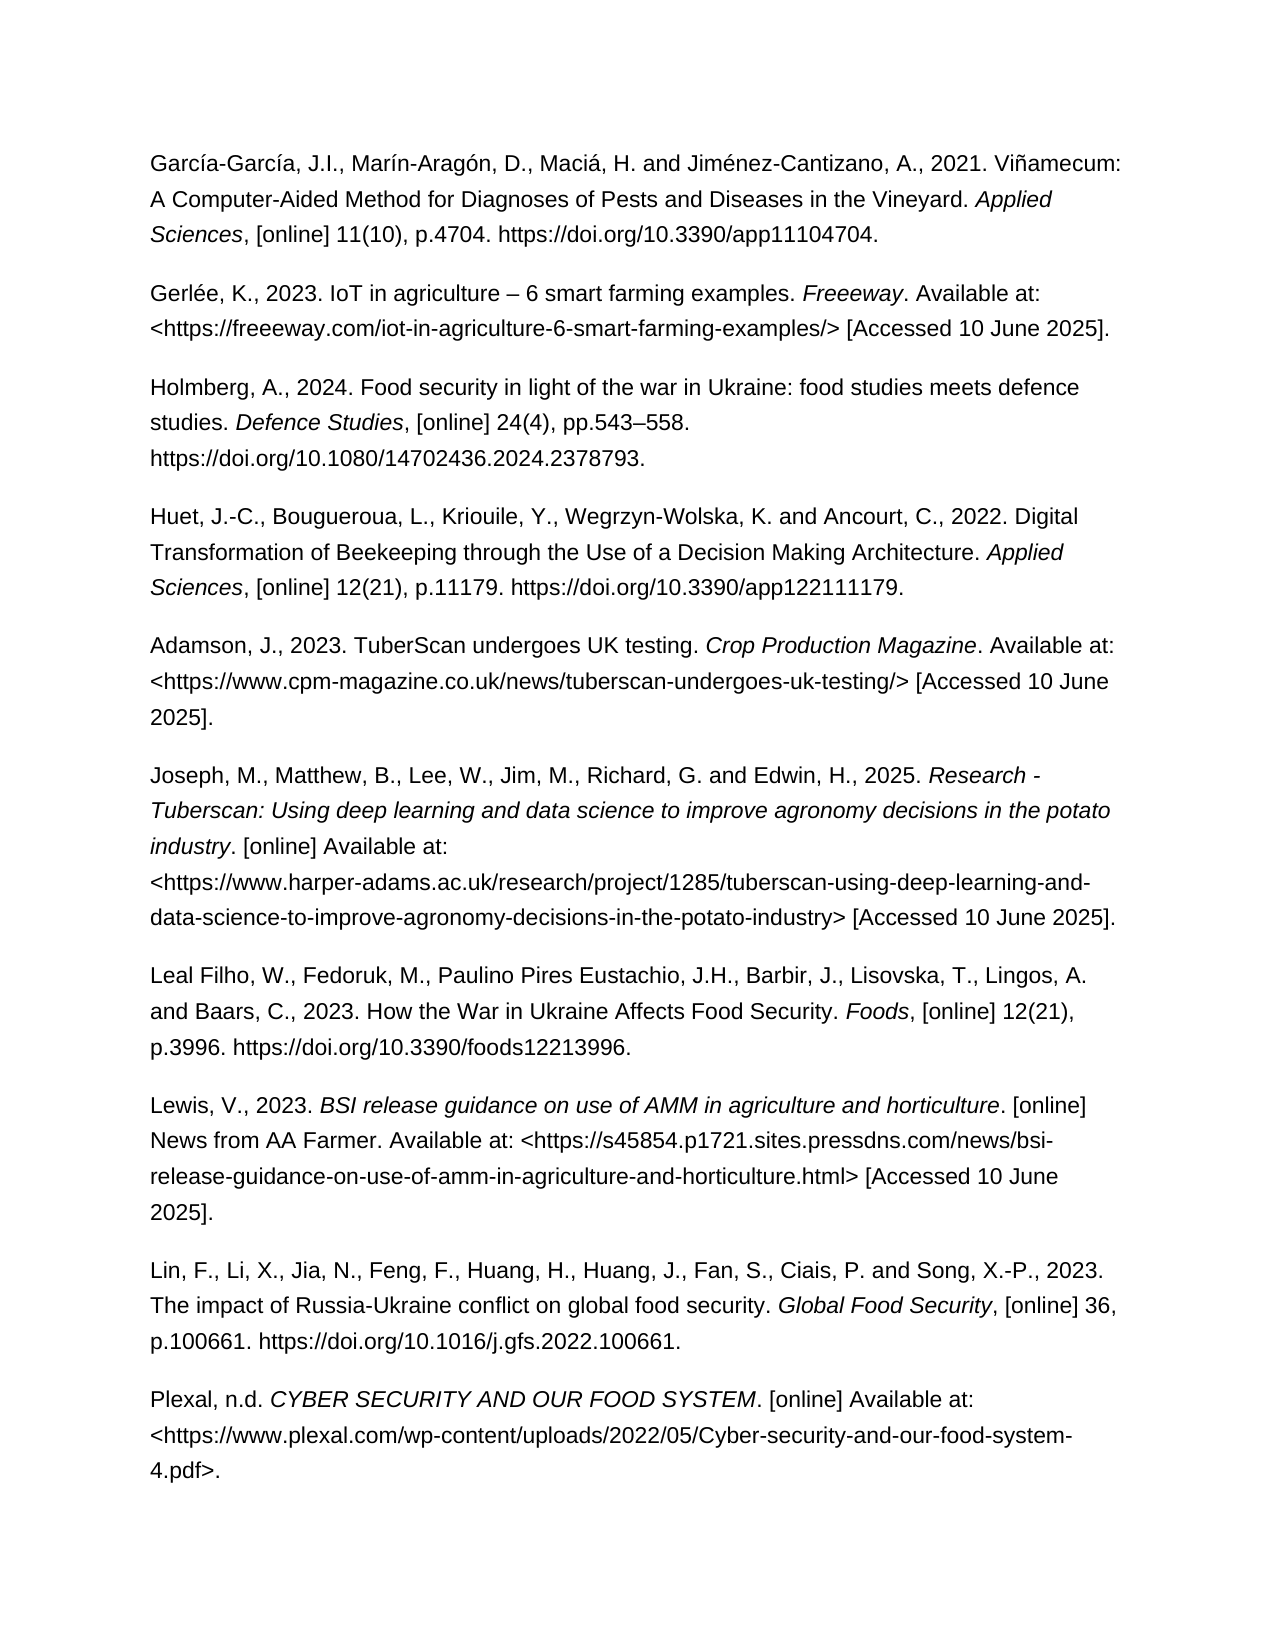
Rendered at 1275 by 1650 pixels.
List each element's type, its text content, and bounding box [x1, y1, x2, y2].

text García-García, J.I., Marín-Aragón, D., Maciá, H. and Jiménez-Cantizano, A., 2021. Viñamecum: A Computer-Aided Method for Diagnoses of Pests and Diseases in the Vineyard. Applied Sciences, [online] 11(10), p.4704. https://doi.org/10.3390/app11104704. [150, 150, 1125, 247]
text Joseph, M., Matthew, B., Lee, W., Jim, M., Richard, G. and Edwin, H., 2025. Research - Tuberscan: Using deep learning and data science to improve agronomy decisions in the potato industry. [online] Available at: <https://www.harper-adams.ac.uk/research/project/1285/tuberscan-using-deep-learning-and-data-science-to-improve-agronomy-decisions-in-the-potato-industry> [Accessed 10 June 2025]. [150, 762, 1125, 930]
text Plexal, n.d. CYBER SECURITY AND OUR FOOD SYSTEM. [online] Available at: <https://www.plexal.com/wp-content/uploads/2022/05/Cyber-security-and-our-food-system-4.pdf>. [150, 1386, 1125, 1484]
text Lin, F., Li, X., Jia, N., Feng, F., Huang, H., Huang, J., Fan, S., Ciais, P. and Song, X.-P., 2023. The impact of Russia-Ukraine conflict on global food security. Global Food Security, [online] 36, p.100661. https://doi.org/10.1016/j.gfs.2022.100661. [150, 1257, 1125, 1354]
text Leal Filho, W., Fedoruk, M., Paulino Pires Eustachio, J.H., Barbir, J., Lisovska, T., Lingos, A. and Baars, C., 2023. How the War in Ukraine Affects Food Security. Foods, [online] 12(21), p.3996. https://doi.org/10.3390/foods12213996. [150, 962, 1125, 1060]
text Adamson, J., 2023. TuberScan undergoes UK testing. Crop Production Magazine. Available at: <https://www.cpm-magazine.co.uk/news/tuberscan-undergoes-uk-testing/> [Accessed 10 June 2025]. [150, 632, 1125, 730]
text Huet, J.-C., Bougueroua, L., Kriouile, Y., Wegrzyn-Wolska, K. and Ancourt, C., 2022. Digital Transformation of Beekeeping through the Use of a Decision Making Architecture. Applied Sciences, [online] 12(21), p.11179. https://doi.org/10.3390/app122111179. [150, 503, 1125, 600]
text Holmberg, A., 2024. Food security in light of the war in Ukraine: food studies meets defence studies. Defence Studies, [online] 24(4), pp.543–558. https://doi.org/10.1080/14702436.2024.2378793. [150, 373, 1125, 471]
text Gerlée, K., 2023. IoT in agriculture – 6 smart farming examples. Freeeway. Available at: <https://freeeway.com/iot-in-agriculture-6-smart-farming-examples/> [Accessed 10 June 2025]. [150, 279, 1125, 341]
text Lewis, V., 2023. BSI release guidance on use of AMM in agriculture and horticulture. [online] News from AA Farmer. Available at: <https://s45854.p1721.sites.pressdns.com/news/bsi-release-guidance-on-use-of-amm-in-agriculture-and-horticulture.html> [Accessed 10 June 2025]. [150, 1092, 1125, 1225]
